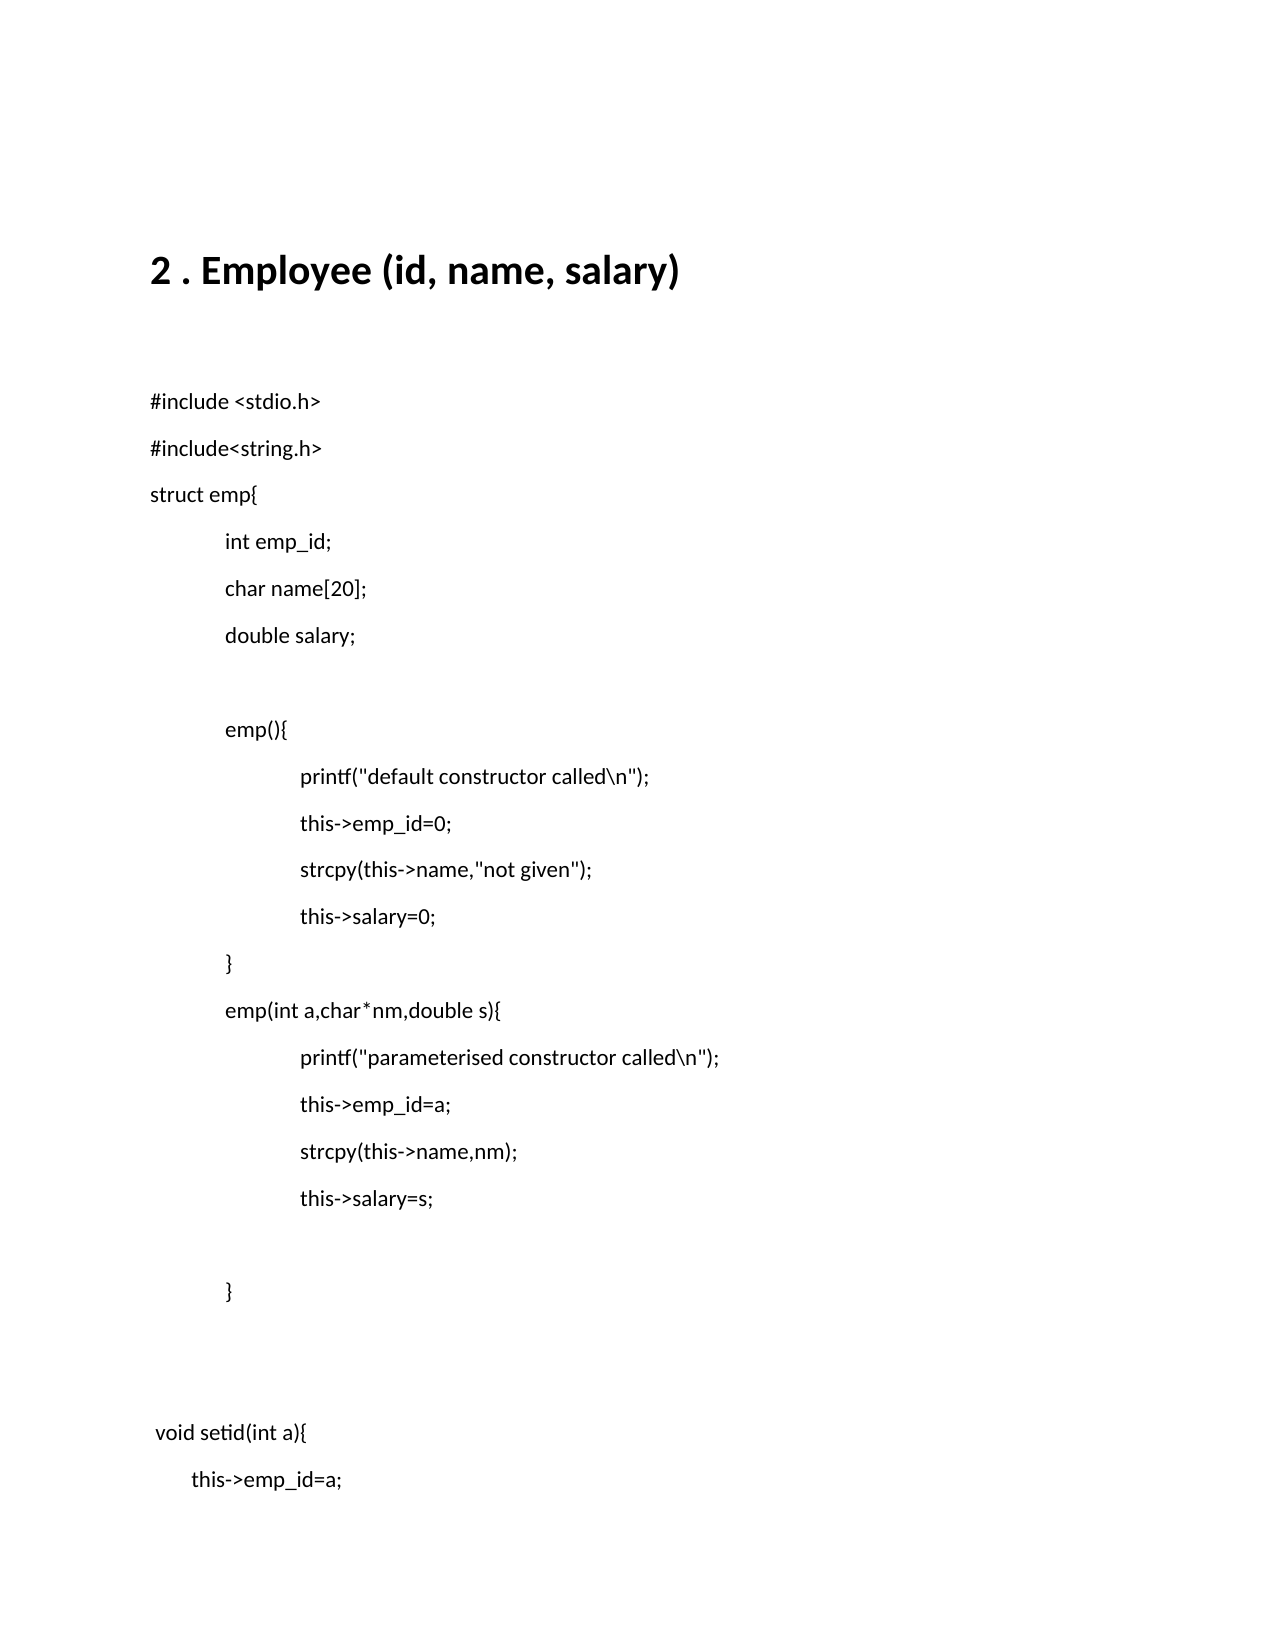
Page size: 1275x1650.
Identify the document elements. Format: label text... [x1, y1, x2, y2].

text printf("default constructor called\n"); [150, 762, 1125, 790]
text void setid(int a){ [150, 1418, 1125, 1446]
text char name[20]; [150, 574, 1125, 602]
text struct emp{ [150, 481, 1125, 509]
text printf("parameterised constructor called\n"); [150, 1043, 1125, 1071]
text #include<string.h> [150, 434, 1125, 462]
text int emp_id; [150, 527, 1125, 556]
text double salary; [150, 621, 1125, 649]
text #include <stdio.h> [150, 387, 1125, 415]
text } [150, 949, 1125, 977]
text this->salary=0; [150, 902, 1125, 931]
text } [150, 1277, 1125, 1306]
text this->emp_id=a; [150, 1465, 1125, 1493]
text this->emp_id=0; [150, 809, 1125, 837]
text this->emp_id=a; [150, 1090, 1125, 1118]
text 2 . Employee (id, name, salary) [150, 244, 1125, 294]
text emp(){ [150, 715, 1125, 743]
text emp(int a,char*nm,double s){ [150, 996, 1125, 1024]
text strcpy(this->name,nm); [150, 1137, 1125, 1165]
text this->salary=s; [150, 1184, 1125, 1212]
text strcpy(this->name,"not given"); [150, 856, 1125, 884]
